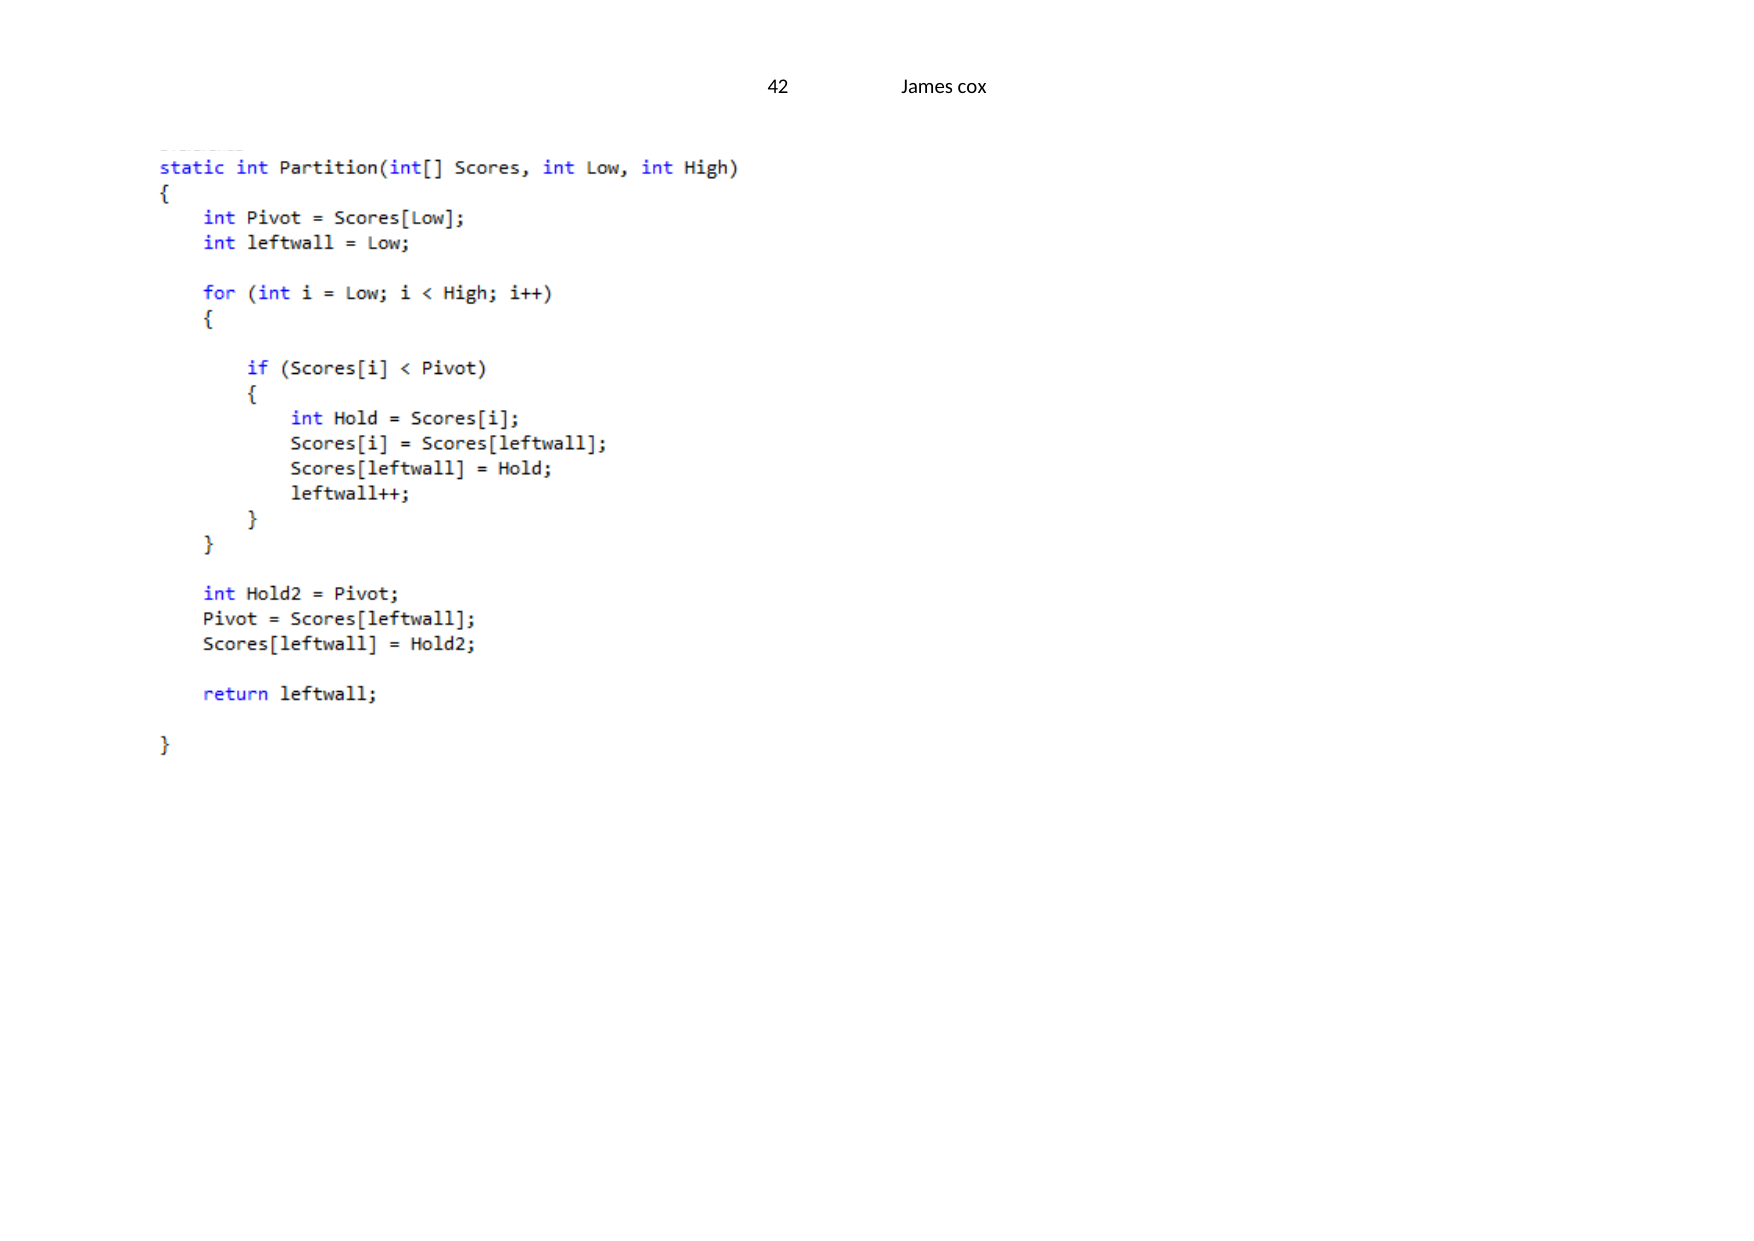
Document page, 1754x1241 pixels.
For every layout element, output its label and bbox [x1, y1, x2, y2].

picture [150, 150, 752, 774]
